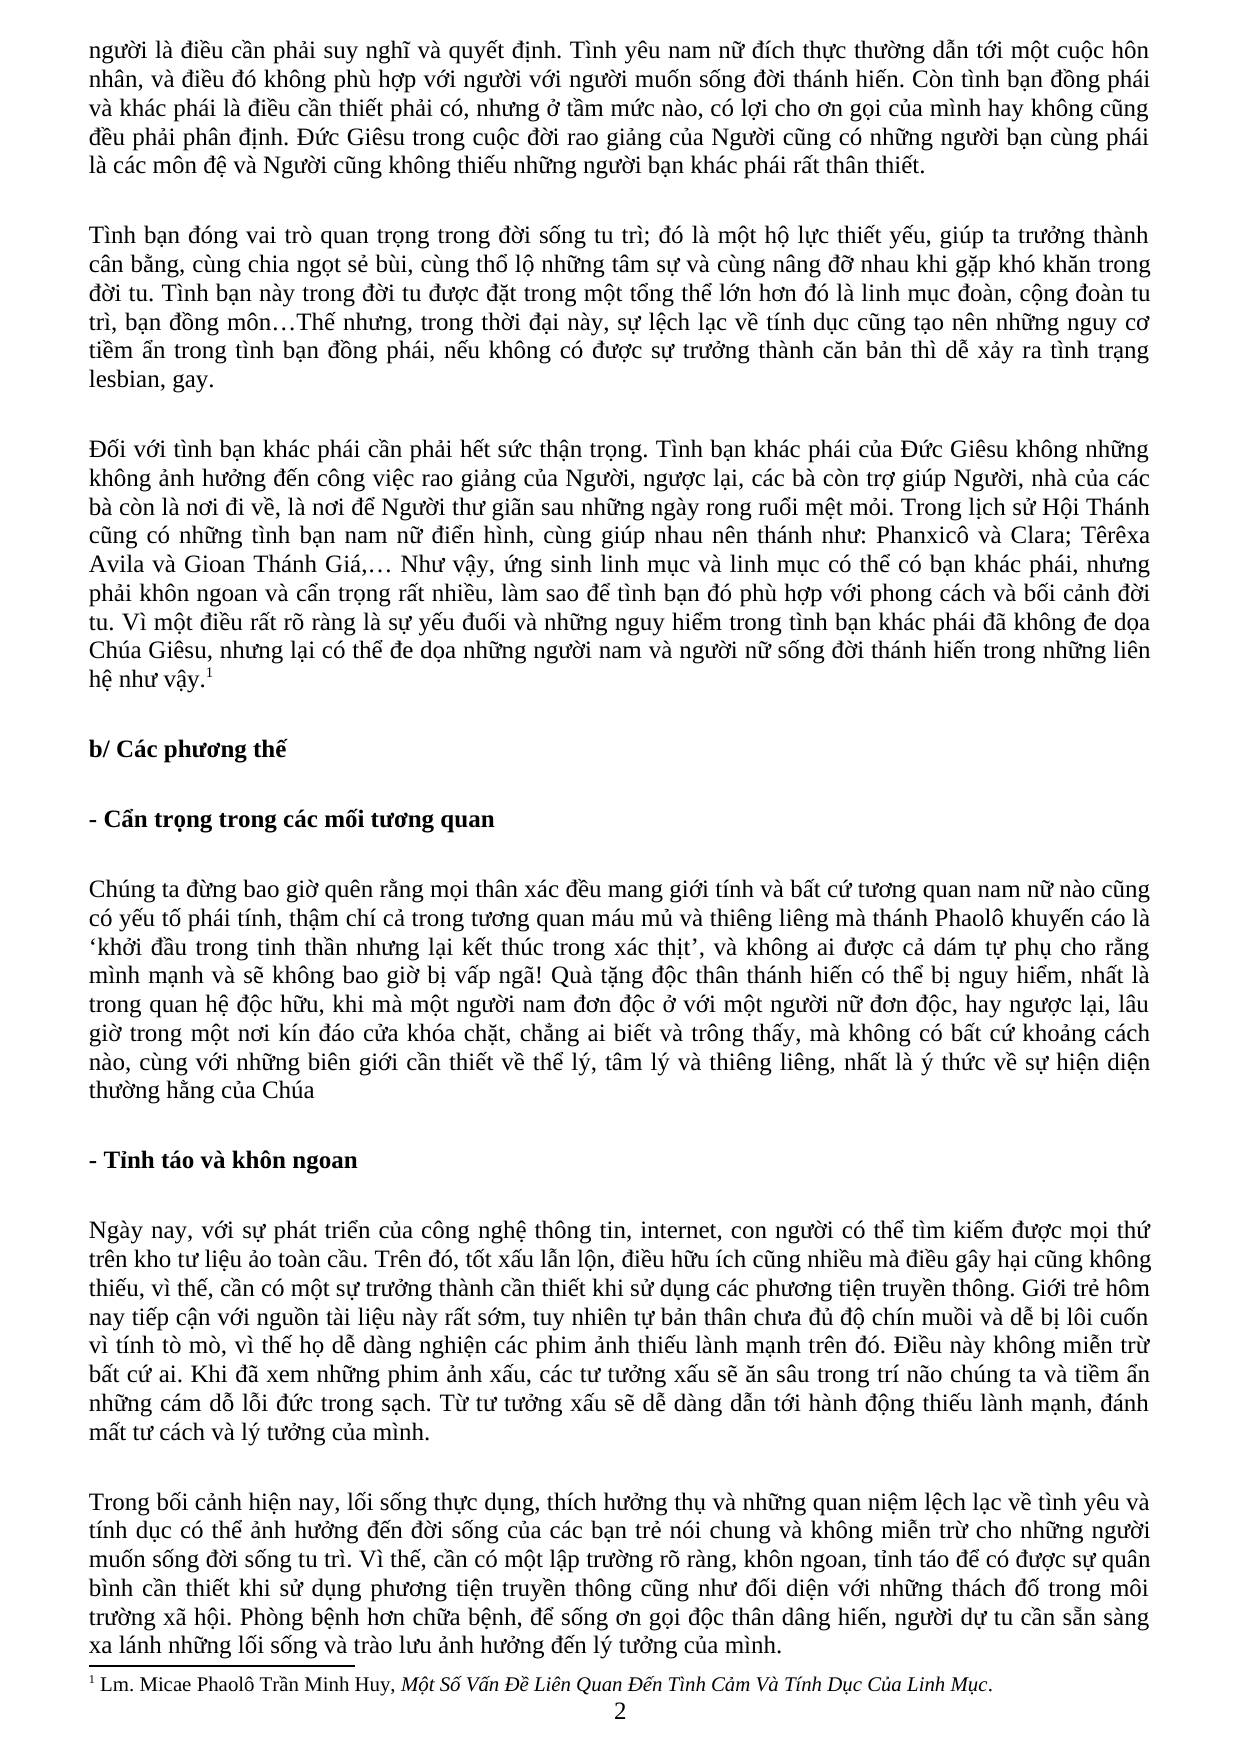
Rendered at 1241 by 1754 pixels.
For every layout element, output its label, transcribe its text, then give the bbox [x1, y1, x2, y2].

text Trong bối cảnh hiện nay, lối sống thực dụng, thích hưởng thụ và những quan niệm lệch lạc về tình yêu và tính dục có thể ảnh hưởng đến đời sống của các bạn trẻ nói chung và không miễn trừ cho những người muốn sống đời sống tu trì. Vì thế, cần có một lập trường rõ ràng, khôn ngoan, tỉnh táo để có được sự quân bình cần thiết khi sử dụng phương tiện truyền thông cũng như đối diện với những thách đố trong môi trường xã hội. Phòng bệnh hơn chữa bệnh, để sống ơn gọi độc thân dâng hiến, người dự tu cần sẵn sàng xa lánh những lối sống và trào lưu ảnh hưởng đến lý tưởng của mình. [89, 1487, 1152, 1659]
text - Tỉnh táo và khôn ngoan [89, 1145, 1152, 1174]
text Ngày nay, với sự phát triển của công nghệ thông tin, internet, con người có thể tìm kiếm được mọi thứ trên kho tư liệu ảo toàn cầu. Trên đó, tốt xấu lẫn lộn, điều hữu ích cũng nhiều mà điều gây hại cũng không thiếu, vì thế, cần có một sự trưởng thành cần thiết khi sử dụng các phương tiện truyền thông. Giới trẻ hôm nay tiếp cận với nguồn tài liệu này rất sớm, tuy nhiên tự bản thân chưa đủ độ chín muồi và dễ bị lôi cuốn vì tính tò mò, vì thế họ dễ dàng nghiện các phim ảnh thiếu lành mạnh trên đó. Điều này không miễn trừ bất cứ ai. Khi đã xem những phim ảnh xấu, các tư tưởng xấu sẽ ăn sâu trong trí não chúng ta và tiềm ẩn những cám dỗ lỗi đức trong sạch. Từ tư tưởng xấu sẽ dễ dàng dẫn tới hành động thiếu lành mạnh, đánh mất tư cách và lý tưởng của mình. [89, 1215, 1152, 1445]
text Đối với tình bạn khác phái cần phải hết sức thận trọng. Tình bạn khác phái của Đức Giêsu không những không ảnh hưởng đến công việc rao giảng của Người, ngược lại, các bà còn trợ giúp Người, nhà của các bà còn là nơi đi về, là nơi để Người thư giãn sau những ngày rong ruổi mệt mỏi. Trong lịch sử Hội Thánh cũng có những tình bạn nam nữ điển hình, cùng giúp nhau nên thánh như: Phanxicô và Clara; Têrêxa Avila và Gioan Thánh Giá,… Như vậy, ứng sinh linh mục và linh mục có thể có bạn khác phái, nhưng phải khôn ngoan và cẩn trọng rất nhiều, làm sao để tình bạn đó phù hợp với phong cách và bối cảnh đời tu. Vì một điều rất rõ ràng là sự yếu đuối và những nguy hiểm trong tình bạn khác phái đã không đe dọa Chúa Giêsu, nhưng lại có thể đe dọa những người nam và người nữ sống đời thánh hiến trong những liên hệ như vậy. [89, 434, 1152, 693]
text Tình bạn đóng vai trò quan trọng trong đời sống tu trì; đó là một hộ lực thiết yếu, giúp ta trưởng thành cân bằng, cùng chia ngọt sẻ bùi, cùng thổ lộ những tâm sự và cùng nâng đỡ nhau khi gặp khó khăn trong đời tu. Tình bạn này trong đời tu được đặt trong một tổng thể lớn hơn đó là linh mục đoàn, cộng đoàn tu trì, bạn đồng môn…Thế nhưng, trong thời đại này, sự lệch lạc về tính dục cũng tạo nên những nguy cơ tiềm ẩn trong tình bạn đồng phái, nếu không có được sự trưởng thành căn bản thì dễ xảy ra tình trạng lesbian, gay. [89, 220, 1152, 393]
text b/ Các phương thế [89, 734, 1152, 763]
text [89, 35, 1152, 179]
text Chúng ta đừng bao giờ quên rằng mọi thân xác đều mang giới tính và bất cứ tương quan nam nữ nào cũng có yếu tố phái tính, thậm chí cả trong tương quan máu mủ và thiêng liêng mà thánh Phaolô khuyến cáo là ‘khởi đầu trong tinh thần nhưng lại kết thúc trong xác thịt’, và không ai được cả dám tự phụ cho rằng mình mạnh và sẽ không bao giờ bị vấp ngã! Quà tặng độc thân thánh hiến có thể bị nguy hiểm, nhất là trong quan hệ độc hữu, khi mà một người nam đơn độc ở với một người nữ đơn độc, hay ngược lại, lâu giờ trong một nơi kín đáo cửa khóa chặt, chẳng ai biết và trông thấy, mà không có bất cứ khoảng cách nào, cùng với những biên giới cần thiết về thể lý, tâm lý và thiêng liêng, nhất là ý thức về sự hiện diện thường hằng của Chúa [89, 874, 1152, 1104]
text - Cẩn trọng trong các mối tương quan [89, 804, 1152, 833]
